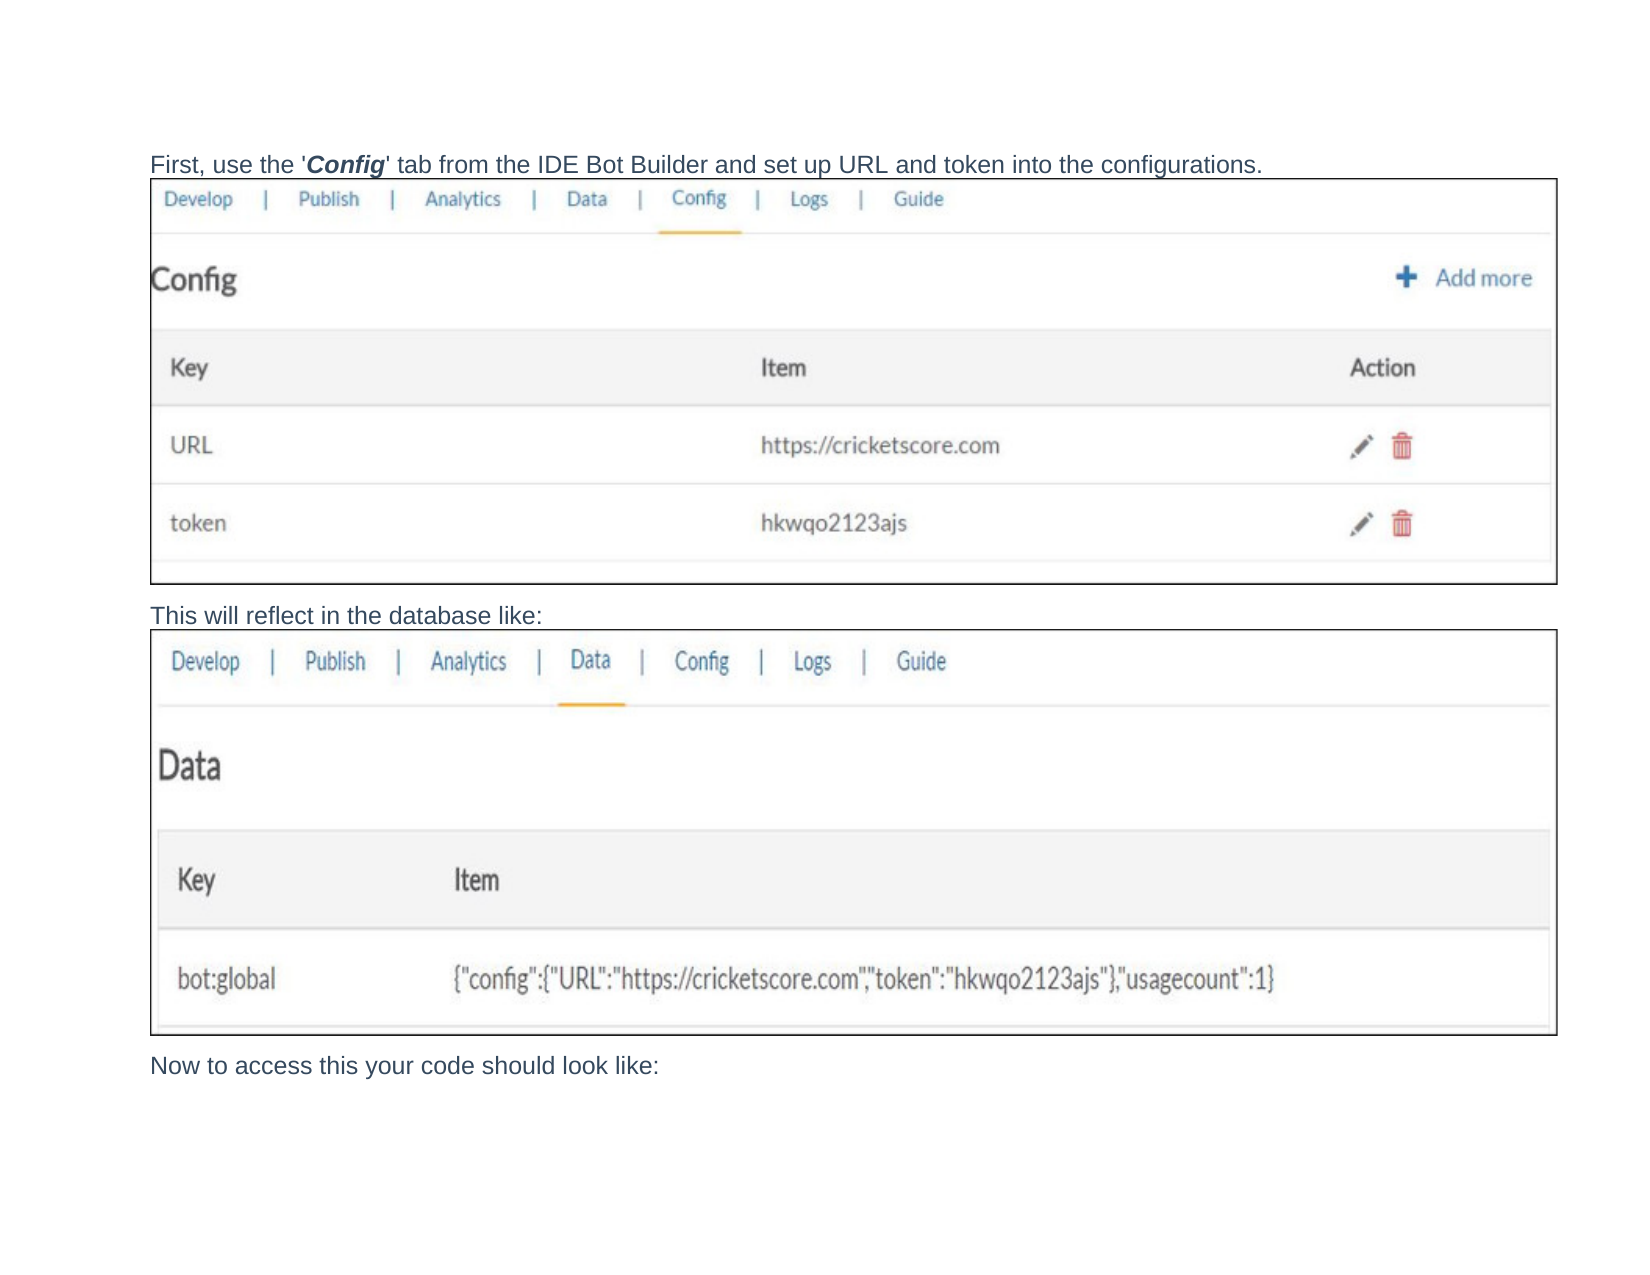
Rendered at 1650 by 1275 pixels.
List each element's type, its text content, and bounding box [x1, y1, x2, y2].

text First, use the 'Config' tab from the IDE Bot Builder and set up URL and token into the configurations. [150, 150, 1500, 178]
text Now to access this your code should look like: [150, 1051, 1500, 1080]
picture [150, 178, 1558, 585]
text This will reflect in the database like: [150, 601, 1500, 629]
picture [150, 629, 1558, 1036]
